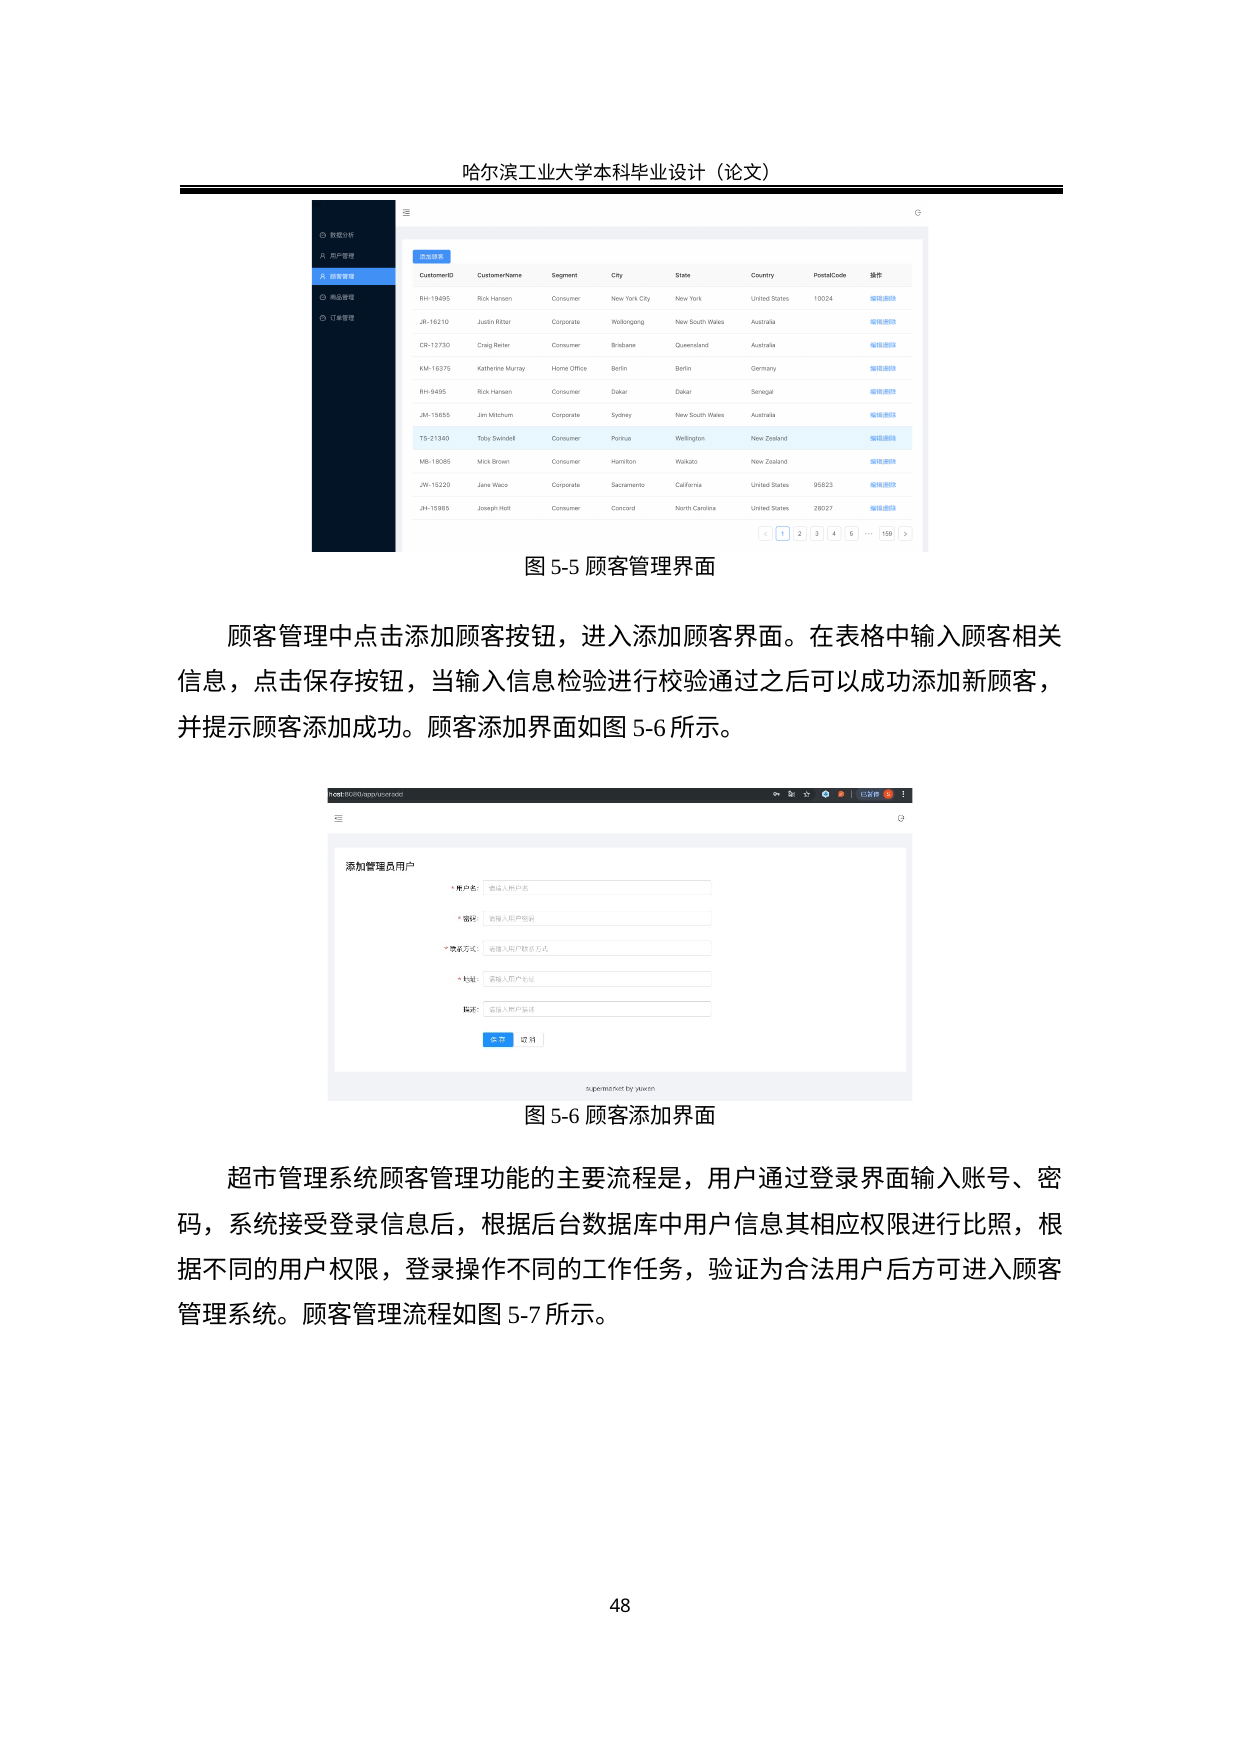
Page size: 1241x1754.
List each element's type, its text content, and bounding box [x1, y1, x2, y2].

text 顾客管理中点击添加顾客按钮，进入添加顾客界面。在表格中输入顾客相关信息，点击保存按钮，当输入信息检验进行校验通过之后可以成功添加新顾客，并提示顾客添加成功。顾客添加界面如图5-6所示。 [177, 617, 1063, 743]
picture [311, 200, 929, 552]
picture [327, 788, 913, 1101]
text 图5-6 顾客添加界面 [177, 1101, 1063, 1130]
text 超市管理系统顾客管理功能的主要流程是，用户通过登录界面输入账号、密码，系统接受登录信息后，根据后台数据库中用户信息其相应权限进行比照，根据不同的用户权限，登录操作不同的工作任务，验证为合法用户后方可进入顾客管理系统。顾客管理流程如图5-7所示。 [177, 1159, 1063, 1331]
text 图5-5 顾客管理界面 [177, 551, 1063, 581]
